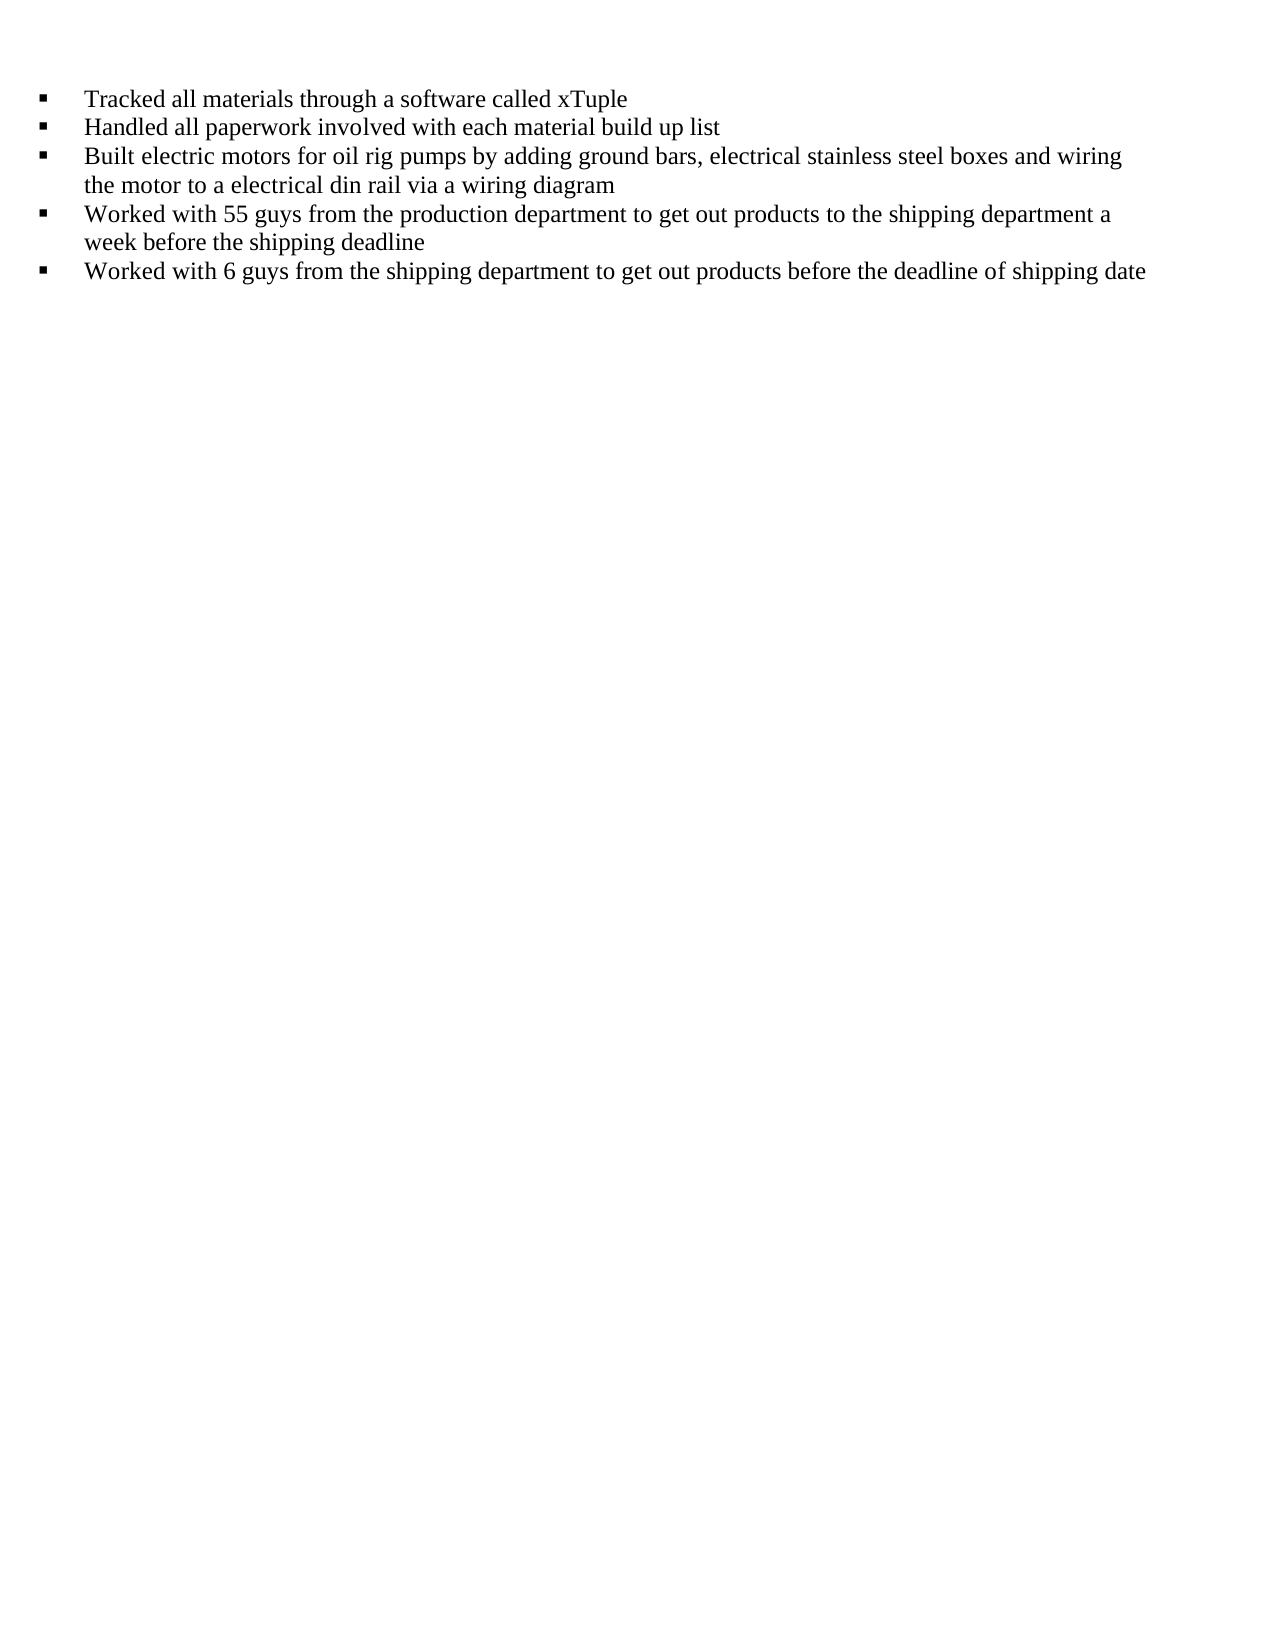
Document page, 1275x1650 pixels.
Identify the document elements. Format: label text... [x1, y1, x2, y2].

list Built electric motors for oil rig pumps by adding ground bars, electrical stainless steel boxes and wiring the motor to a electrical din rail via a wiring diagram [37, 142, 1157, 199]
list Worked with 6 guys from the shipping department to get out products before the deadline of shipping date [37, 256, 1179, 285]
list Worked with 55 guys from the production department to get out products to the shipping department a week before the shipping deadline [37, 199, 1167, 256]
list Handled all paperwork involved with each material build up list [37, 112, 1179, 141]
list Tracked all materials through a software called xTuple [37, 84, 1179, 112]
